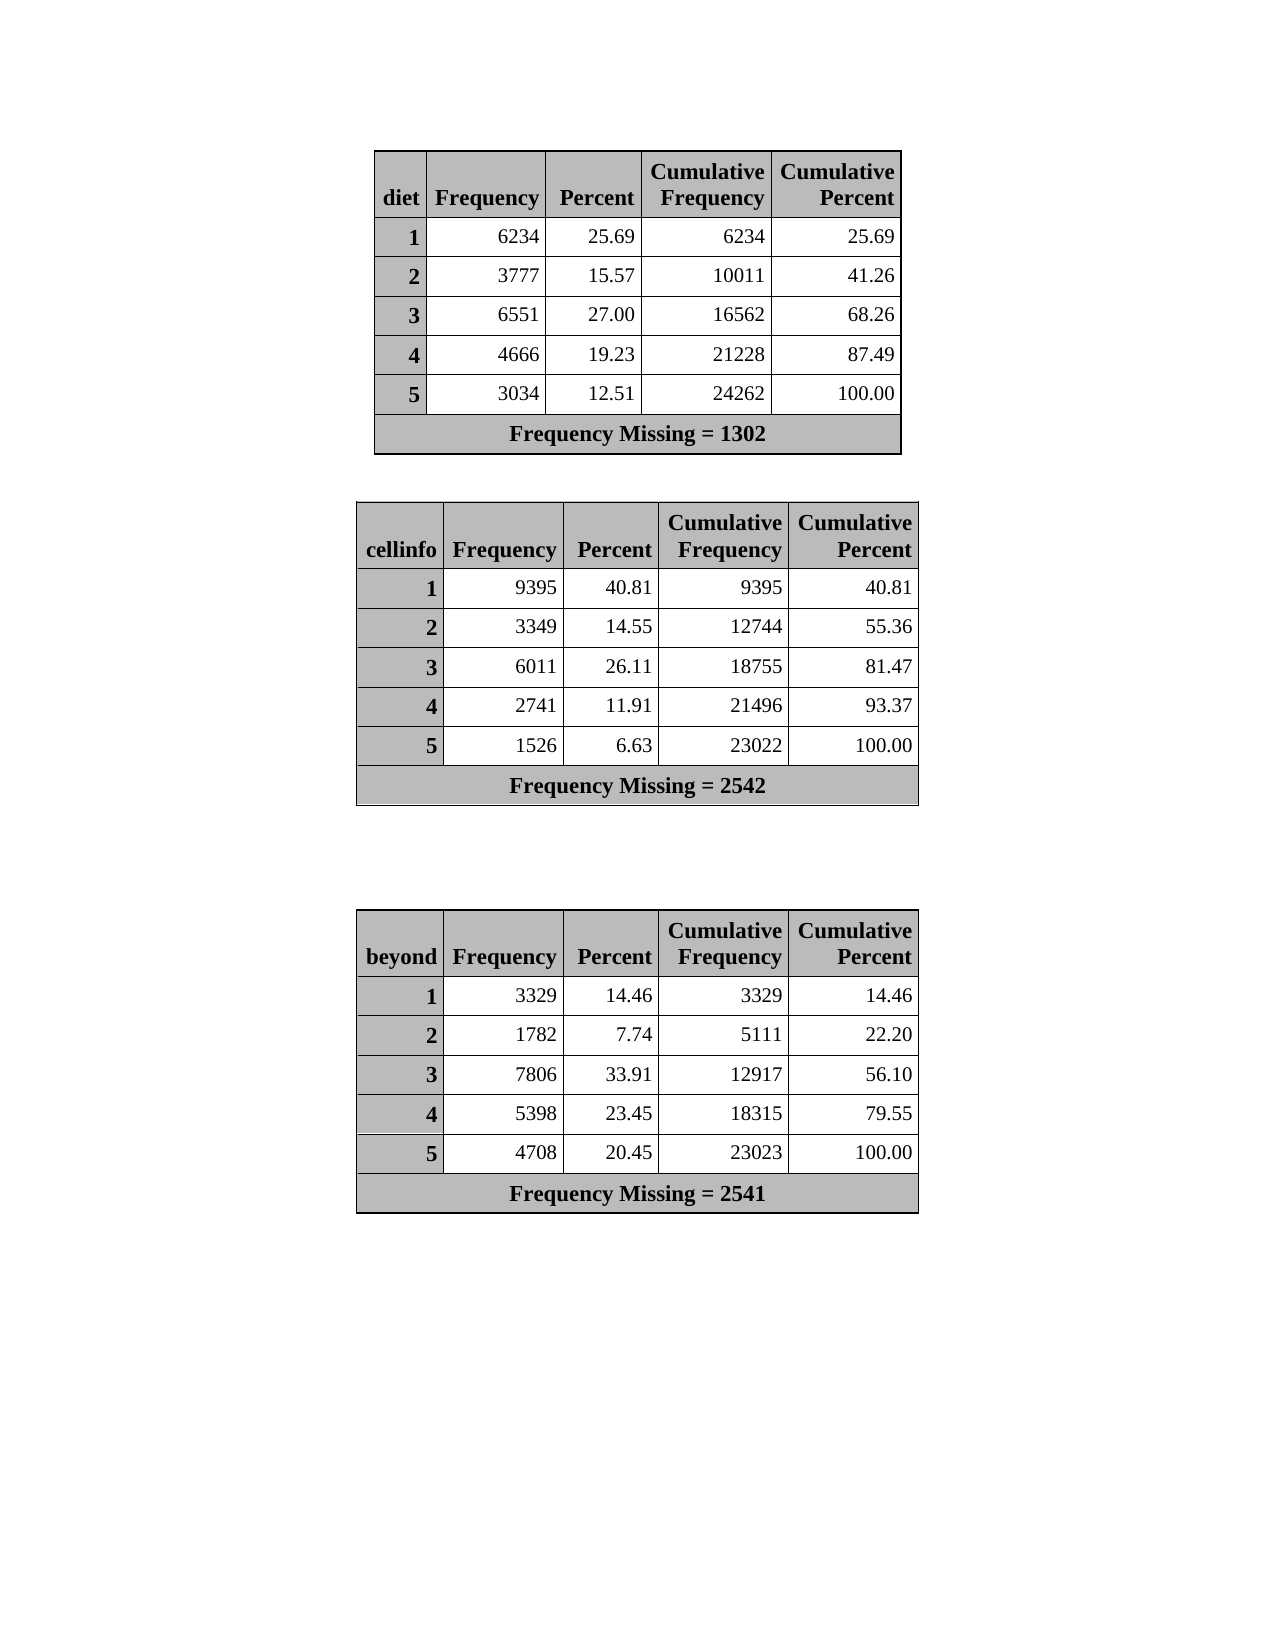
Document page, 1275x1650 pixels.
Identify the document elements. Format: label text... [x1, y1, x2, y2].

table_cell 7806 [444, 1056, 563, 1094]
table_cell 9395 [659, 569, 788, 608]
table_cell 4 [357, 1095, 443, 1133]
table_header Percent [564, 911, 658, 976]
table_cell 5 [357, 1135, 443, 1173]
table_cell 12744 [659, 609, 788, 647]
table_header Frequency [427, 152, 545, 217]
table_header Cumulative Percent [772, 152, 900, 217]
table_cell Frequency Missing = 2541 [357, 1174, 918, 1212]
table_cell 100.00 [789, 727, 918, 765]
table_cell 40.81 [789, 569, 918, 608]
table_cell 3329 [659, 977, 788, 1015]
table_cell 1782 [444, 1016, 563, 1055]
table_header Cumulative Frequency [642, 152, 771, 217]
table_cell 9395 [444, 569, 563, 608]
table_cell 3329 [444, 977, 563, 1015]
table_cell 93.37 [789, 688, 918, 726]
table_cell 3034 [427, 375, 545, 414]
table_cell 4 [375, 336, 426, 374]
table_cell 12917 [659, 1056, 788, 1094]
table_cell 56.10 [789, 1056, 918, 1094]
table_header Percent [546, 152, 641, 217]
table_cell 4 [357, 688, 443, 726]
table_header Cumulative Percent [789, 911, 918, 976]
table_cell 11.91 [564, 688, 658, 726]
table_header beyond [357, 911, 443, 976]
table_cell 55.36 [789, 609, 918, 647]
table_cell 6011 [444, 648, 563, 686]
table_header Frequency [444, 911, 563, 976]
table_header cellinfo [357, 503, 443, 568]
table_cell 18315 [659, 1095, 788, 1133]
table_cell 6551 [427, 297, 545, 335]
table_cell 79.55 [789, 1095, 918, 1133]
table_cell 6.63 [564, 727, 658, 765]
table_header Frequency [444, 503, 563, 568]
table_cell 22.20 [789, 1016, 918, 1055]
table_cell 7.74 [564, 1016, 658, 1055]
table_cell 1 [357, 977, 443, 1015]
table_cell 20.45 [564, 1135, 658, 1173]
table_cell 5 [357, 727, 443, 765]
table_cell 3 [357, 1056, 443, 1094]
table_cell 12.51 [546, 375, 641, 414]
table_cell 2 [357, 609, 443, 647]
table_cell 15.57 [546, 257, 641, 296]
table_cell 21496 [659, 688, 788, 726]
table_cell 16562 [642, 297, 771, 335]
table_cell 18755 [659, 648, 788, 686]
table_cell 14.46 [564, 977, 658, 1015]
table_cell 100.00 [789, 1135, 918, 1173]
table_header diet [375, 152, 426, 217]
table_cell 40.81 [564, 569, 658, 608]
table_cell 5 [375, 375, 426, 414]
table_cell 4666 [427, 336, 545, 374]
table_cell 1526 [444, 727, 563, 765]
table_cell Frequency Missing = 1302 [375, 415, 900, 453]
table_cell 23022 [659, 727, 788, 765]
table_cell 41.26 [772, 257, 900, 296]
table_cell 24262 [642, 375, 771, 414]
table_cell 1 [375, 218, 426, 256]
table_cell 2 [375, 257, 426, 296]
table_cell 23023 [659, 1135, 788, 1173]
table_header Cumulative Frequency [659, 503, 788, 568]
table_cell 3 [357, 648, 443, 686]
table_cell 5111 [659, 1016, 788, 1055]
table_cell 3 [375, 297, 426, 335]
table_header Percent [564, 503, 658, 568]
table_cell 4708 [444, 1135, 563, 1173]
table_cell 14.55 [564, 609, 658, 647]
table_cell 2 [357, 1016, 443, 1055]
table_cell 27.00 [546, 297, 641, 335]
table_cell 81.47 [789, 648, 918, 686]
table_cell 2741 [444, 688, 563, 726]
table_cell 3777 [427, 257, 545, 296]
table_cell 14.46 [789, 977, 918, 1015]
table_cell 23.45 [564, 1095, 658, 1133]
table_cell 6234 [642, 218, 771, 256]
table_cell 100.00 [772, 375, 900, 414]
table_cell 6234 [427, 218, 545, 256]
table_cell 1 [357, 569, 443, 608]
table_cell 87.49 [772, 336, 900, 374]
table_cell 68.26 [772, 297, 900, 335]
table_header Cumulative Frequency [659, 911, 788, 976]
table_cell 25.69 [546, 218, 641, 256]
table_header Cumulative Percent [789, 503, 918, 568]
table_cell 33.91 [564, 1056, 658, 1094]
table_cell 25.69 [772, 218, 900, 256]
table_cell Frequency Missing = 2542 [357, 766, 918, 804]
table_cell 26.11 [564, 648, 658, 686]
table_cell 3349 [444, 609, 563, 647]
table_cell 10011 [642, 257, 771, 296]
table_cell 5398 [444, 1095, 563, 1133]
table_cell 19.23 [546, 336, 641, 374]
table_cell 21228 [642, 336, 771, 374]
